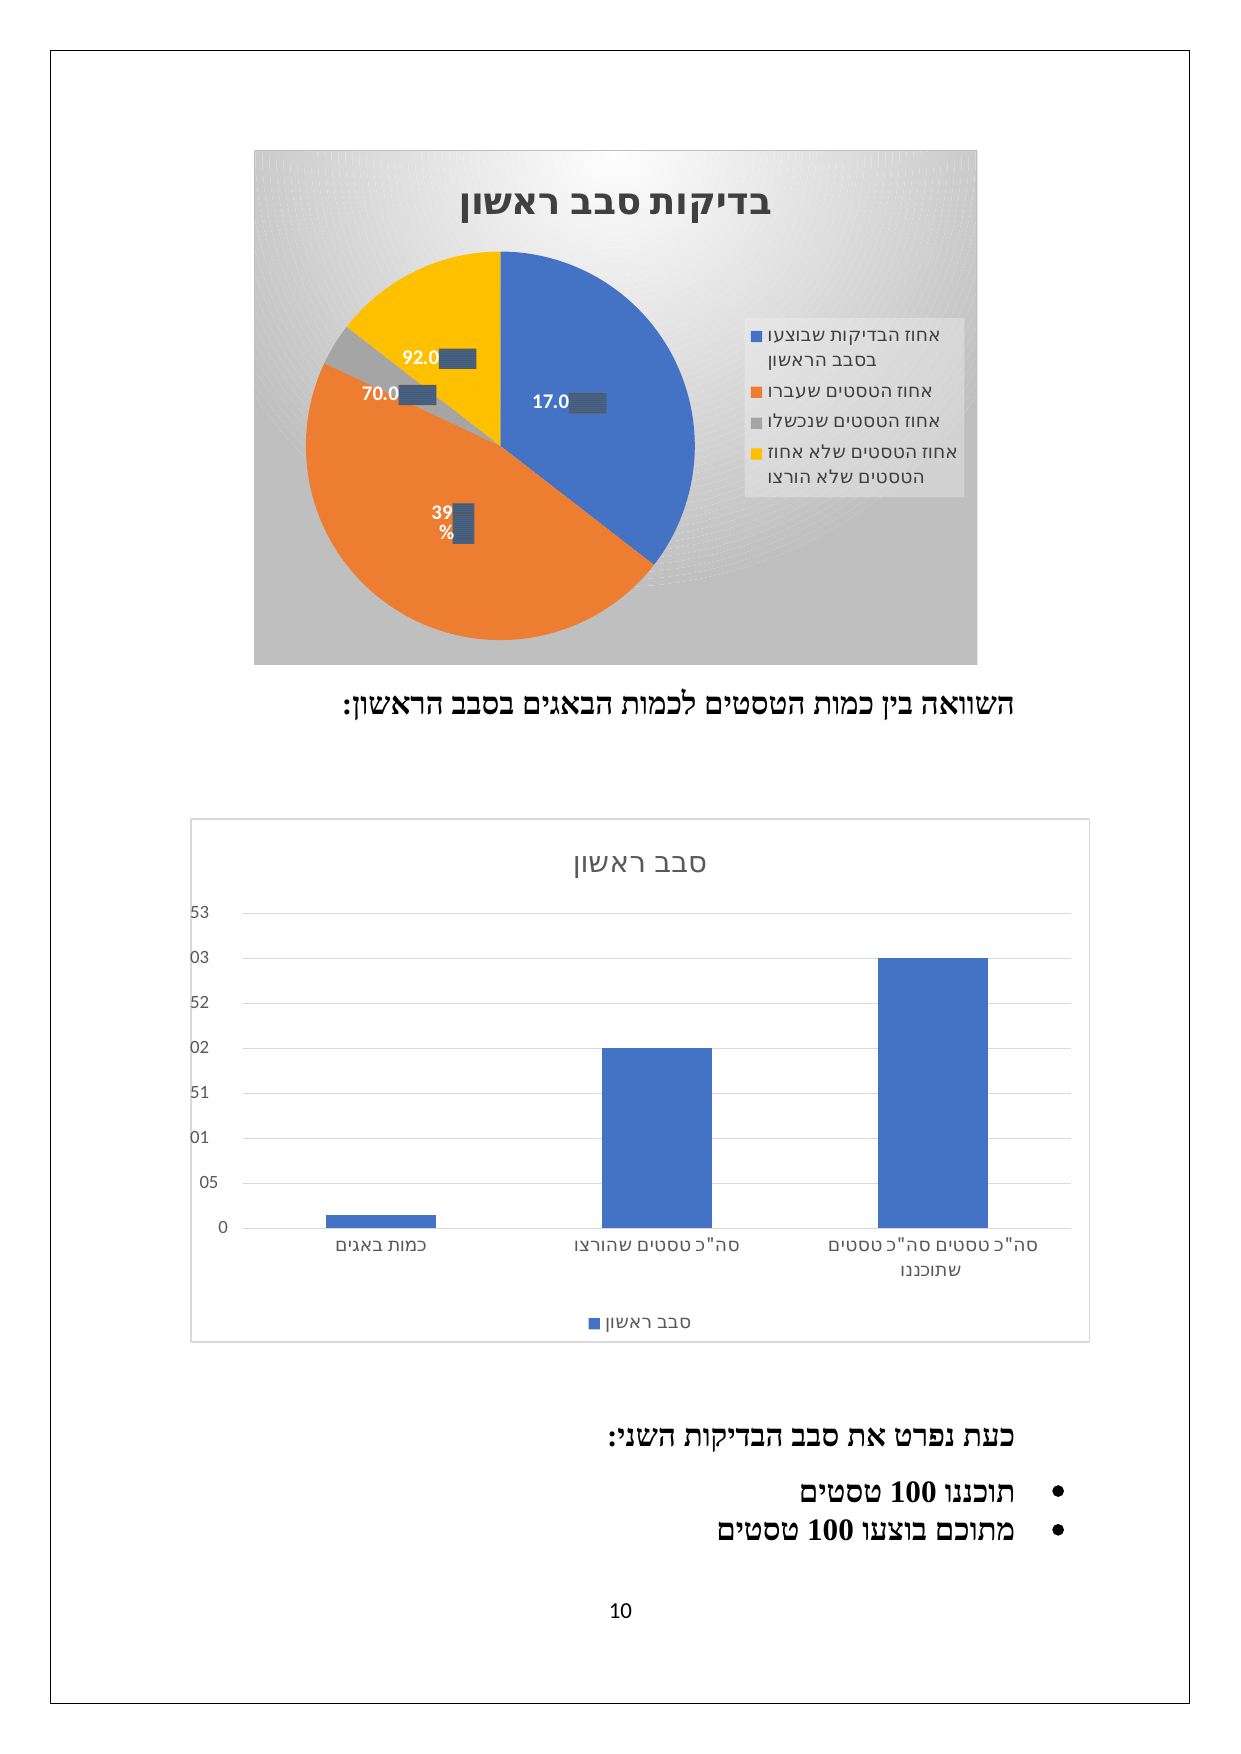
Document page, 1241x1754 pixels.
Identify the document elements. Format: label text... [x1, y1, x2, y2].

list תוכננו 100 טסטים [150, 1473, 1053, 1509]
text כעת נפרט את סבב הבדיקות השני: [150, 1417, 1090, 1453]
list מתוכם בוצעו 100 טסטים [150, 1512, 1053, 1547]
text השוואה בין כמות הטסטים לכמות הבאגים בסבב הראשון: [150, 685, 1090, 721]
